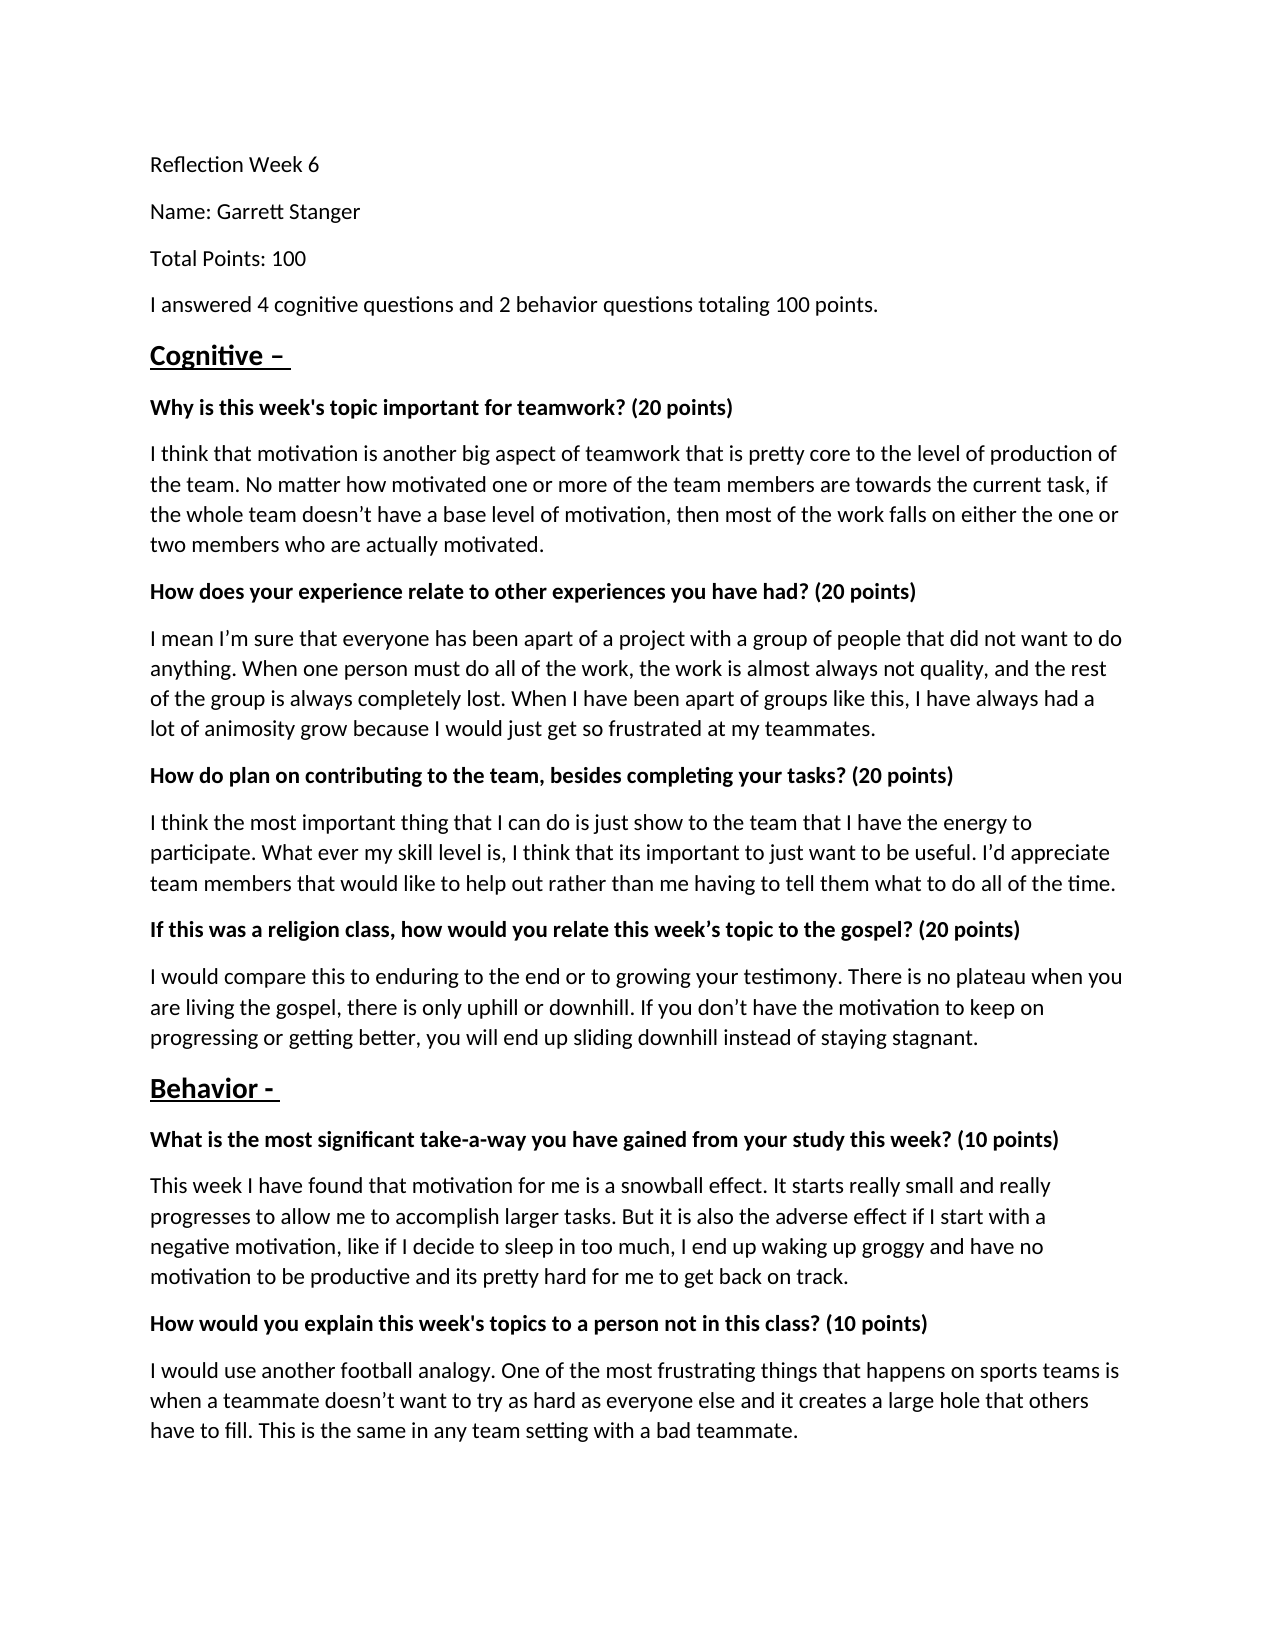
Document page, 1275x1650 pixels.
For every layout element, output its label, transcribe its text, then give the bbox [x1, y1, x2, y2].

text Name: Garrett Stanger [150, 197, 1125, 225]
text Cognitive – [150, 337, 1125, 373]
text Why is this week's topic important for teamwork? (20 points) [150, 393, 1125, 421]
text I think that motivation is another big aspect of teamwork that is pretty core to the level of production of the team. No matter how motivated one or more of the team members are towards the current task, if the whole team doesn’t have a base level of motivation, then most of the work falls on either the one or two members who are actually motivated. [150, 439, 1125, 558]
text Reflection Week 6 [150, 150, 1125, 178]
text How does your experience relate to other experiences you have had? (20 points) [150, 577, 1125, 605]
text I answered 4 cognitive questions and 2 behavior questions totaling 100 points. [150, 291, 1125, 319]
text I would compare this to enduring to the end or to growing your testimony. There is no plateau when you are living the gospel, there is only uphill or downhill. If you don’t have the motivation to keep on progressing or getting better, you will end up sliding downhill instead of staying stagnant. [150, 962, 1125, 1051]
text Behavior - [150, 1070, 1125, 1105]
text I think the most important thing that I can do is just show to the team that I have the energy to participate. What ever my skill level is, I think that its important to just want to be useful. I’d appreciate team members that would like to help out rather than me having to tell them what to do all of the time. [150, 808, 1125, 897]
text How do plan on contributing to the team, besides completing your tasks? (20 points) [150, 761, 1125, 789]
text I mean I’m sure that everyone has been apart of a project with a group of people that did not want to do anything. When one person must do all of the work, the work is almost always not quality, and the rest of the group is always completely lost. When I have been apart of groups like this, I have always had a lot of animosity grow because I would just get so frustrated at my teammates. [150, 624, 1125, 742]
text This week I have found that motivation for me is a snowball effect. It starts really small and really progresses to allow me to accomplish larger tasks. But it is also the adverse effect if I start with a negative motivation, like if I decide to sleep in too much, I end up waking up groggy and have no motivation to be productive and its pretty hard for me to get back on track. [150, 1172, 1125, 1290]
text What is the most significant take-a-way you have gained from your study this week? (10 points) [150, 1125, 1125, 1153]
text Total Points: 100 [150, 244, 1125, 272]
text If this was a religion class, how would you relate this week’s topic to the gospel? (20 points) [150, 916, 1125, 943]
text How would you explain this week's topics to a person not in this class? (10 points) [150, 1309, 1125, 1337]
text I would use another football analogy. One of the most frustrating things that happens on sports teams is when a teammate doesn’t want to try as hard as everyone else and it creates a large hole that others have to fill. This is the same in any team setting with a bad teammate. [150, 1356, 1125, 1444]
